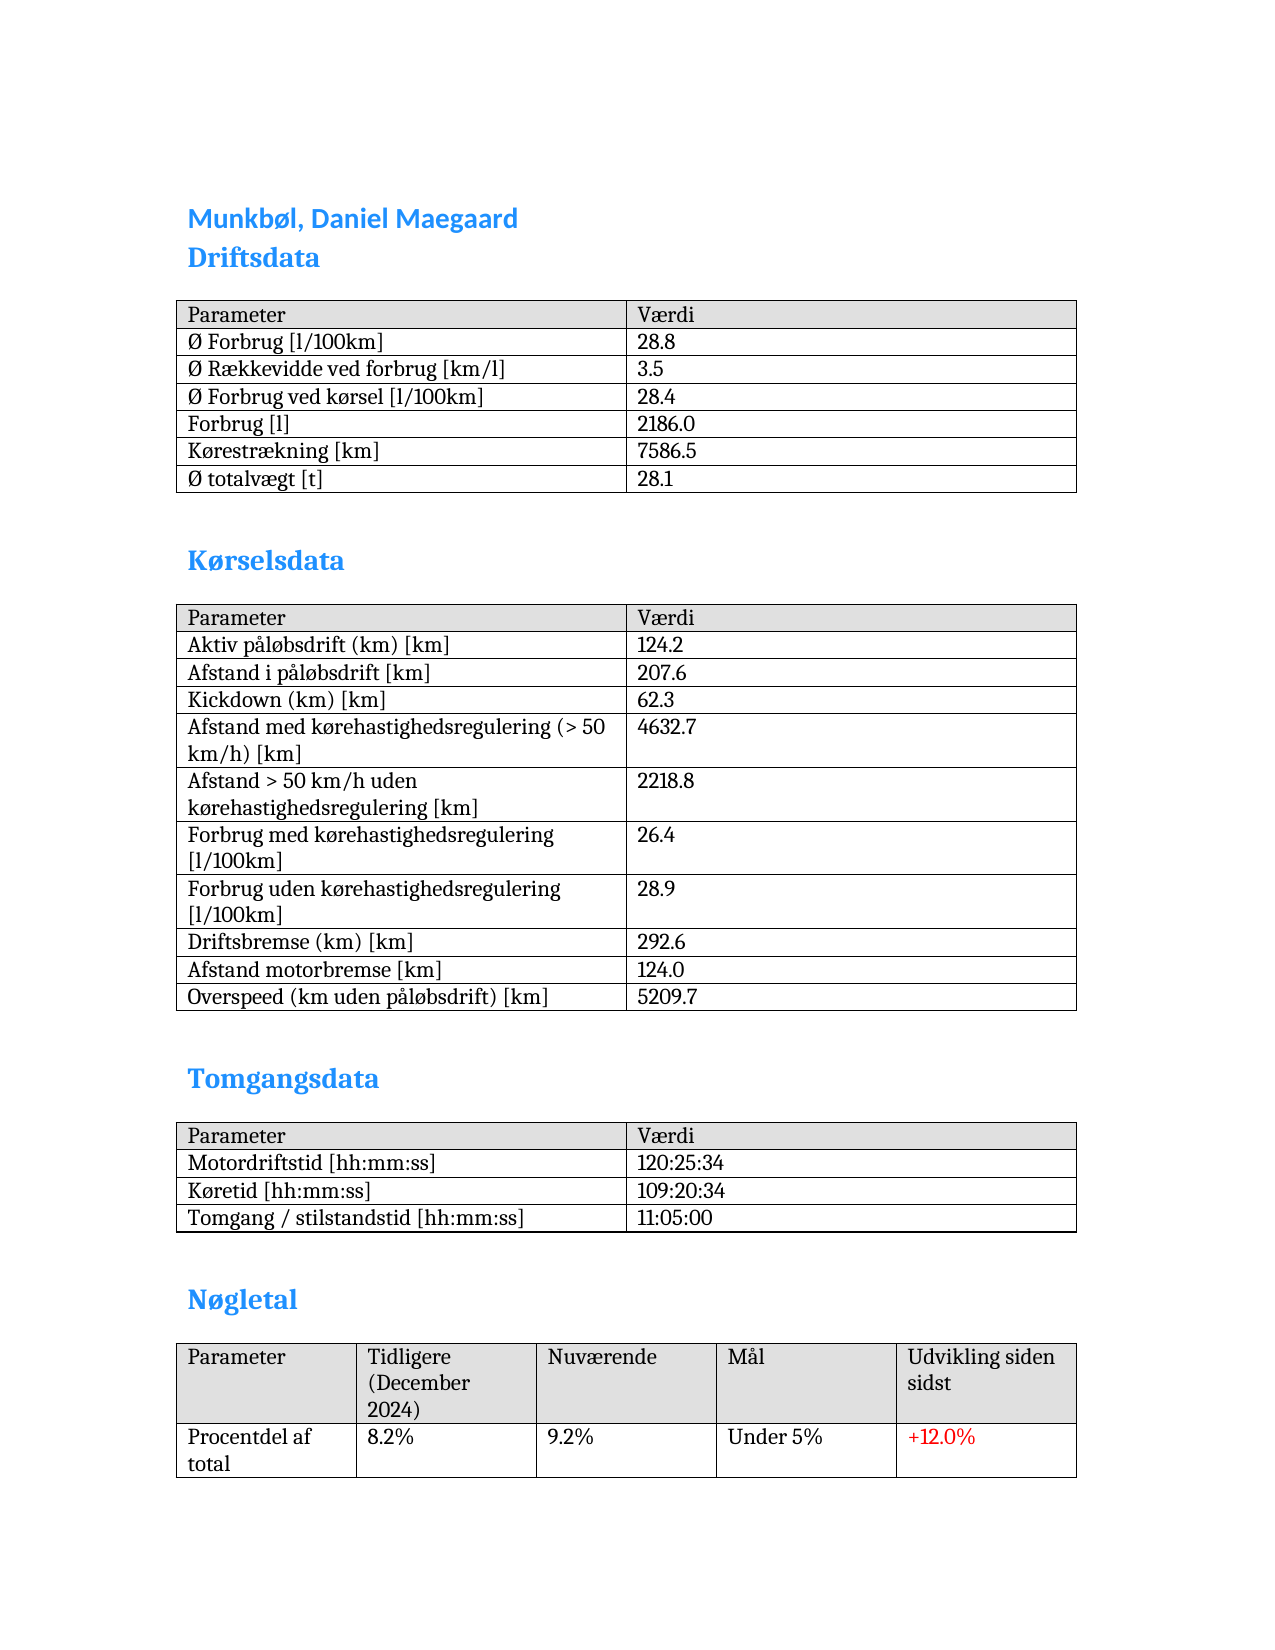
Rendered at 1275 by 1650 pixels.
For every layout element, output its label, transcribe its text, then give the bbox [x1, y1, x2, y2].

table_cell 7586.5 [627, 438, 1076, 465]
table_cell Kørestrækning [km] [177, 438, 626, 465]
text Driftsdata [187, 241, 1087, 274]
table_cell 5209.7 [627, 984, 1076, 1010]
table_cell 292.6 [627, 929, 1076, 956]
table_header Udvikling siden sidst [897, 1344, 1076, 1423]
table_cell 2218.8 [627, 768, 1076, 821]
table_cell Overspeed (km uden påløbsdrift) [km] [177, 984, 626, 1010]
table_cell Forbrug uden kørehastighedsregulering [l/100km] [177, 875, 626, 928]
table_cell 207.6 [627, 659, 1076, 686]
table_cell 28.4 [627, 384, 1076, 410]
table_header Parameter [177, 301, 626, 328]
table_cell Aktiv påløbsdrift (km) [km] [177, 632, 626, 658]
table_cell +12.0% [897, 1424, 1076, 1477]
table_cell Afstand > 50 km/h uden kørehastighedsregulering [km] [177, 768, 626, 821]
table_cell 28.1 [627, 466, 1076, 492]
table_cell 3.5 [627, 356, 1076, 382]
table_cell Driftsbremse (km) [km] [177, 929, 626, 956]
table_header Værdi [627, 301, 1076, 328]
table_cell 8.2% [357, 1424, 536, 1477]
table_cell Tomgang / stilstandstid [hh:mm:ss] [177, 1205, 626, 1231]
table_header Værdi [627, 1123, 1076, 1149]
table_cell Køretid [hh:mm:ss] [177, 1178, 626, 1204]
table_cell Under 5% [717, 1424, 896, 1477]
table_cell 124.2 [627, 632, 1076, 658]
table_cell Afstand i påløbsdrift [km] [177, 659, 626, 686]
subtitle Munkbøl, Daniel Maegaard [187, 200, 1087, 236]
table_header Parameter [177, 1344, 356, 1423]
table_header Nuværende [537, 1344, 716, 1423]
table_cell 2186.0 [627, 411, 1076, 437]
table_cell Ø Forbrug [l/100km] [177, 329, 626, 355]
table_cell 26.4 [627, 822, 1076, 874]
text Tomgangsdata [187, 1062, 1087, 1096]
table_cell Ø totalvægt [t] [177, 466, 626, 492]
table_cell 62.3 [627, 687, 1076, 713]
table_cell 4632.7 [627, 714, 1076, 767]
table_cell 120:25:34 [627, 1150, 1076, 1177]
table_cell Afstand med kørehastighedsregulering (> 50 km/h) [km] [177, 714, 626, 767]
table_cell 124.0 [627, 957, 1076, 983]
table_cell Ø Rækkevidde ved forbrug [km/l] [177, 356, 626, 382]
table_cell Motordriftstid [hh:mm:ss] [177, 1150, 626, 1177]
table_header Parameter [177, 605, 626, 631]
table_cell 28.8 [627, 329, 1076, 355]
table_header Tidligere (December 2024) [357, 1344, 536, 1423]
table_header Mål [717, 1344, 896, 1423]
table_cell Forbrug med kørehastighedsregulering [l/100km] [177, 822, 626, 874]
table_cell 109:20:34 [627, 1178, 1076, 1204]
table_header Parameter [177, 1123, 626, 1149]
table_cell 11:05:00 [627, 1205, 1076, 1231]
table_header Værdi [627, 605, 1076, 631]
table_cell 9.2% [537, 1424, 716, 1477]
table_cell Afstand motorbremse [km] [177, 957, 626, 983]
table_cell Ø Forbrug ved kørsel [l/100km] [177, 384, 626, 410]
table_cell Forbrug [l] [177, 411, 626, 437]
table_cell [177, 1424, 356, 1477]
table_cell Kickdown (km) [km] [177, 687, 626, 713]
text Kørselsdata [187, 544, 1087, 578]
text Nøgletal [187, 1283, 1087, 1317]
table_cell 28.9 [627, 875, 1076, 928]
